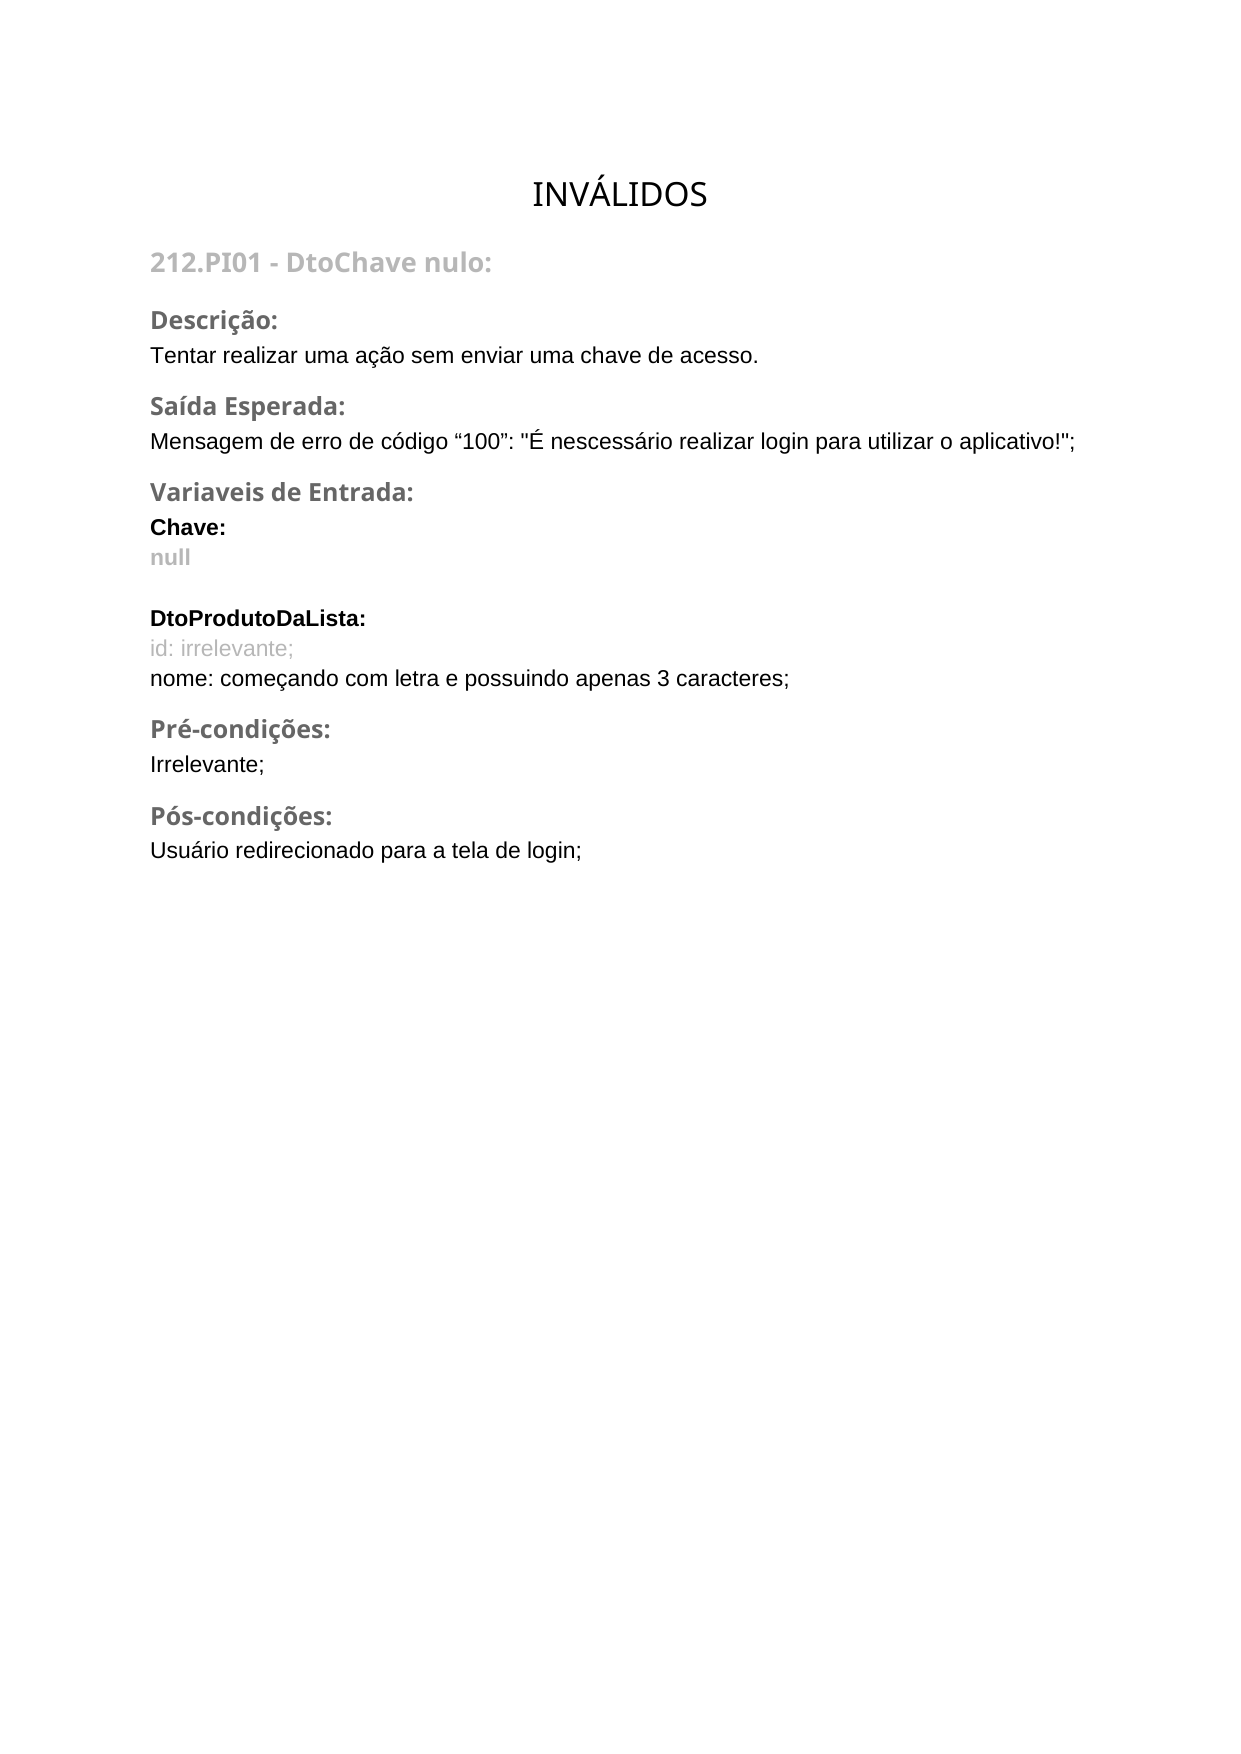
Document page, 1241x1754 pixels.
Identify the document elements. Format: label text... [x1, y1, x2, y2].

text DtoProdutoDaLista: [150, 605, 1090, 631]
subtitle Variaveis de Entrada: [150, 475, 1090, 509]
text nome: começando com letra e possuindo apenas 3 caracteres; [150, 665, 1090, 692]
text Chave: [150, 514, 1090, 541]
text id: irrelevante; [150, 635, 1090, 661]
subtitle Pré-condições: [150, 712, 1090, 746]
subtitle Saída Esperada: [150, 389, 1090, 423]
subtitle 212.PI01 - DtoChave nulo: [150, 244, 1090, 281]
title Usuário redirecionado para a tela de login; [150, 837, 1090, 864]
subtitle Pós-condições: [150, 798, 1090, 832]
subtitle INVÁLIDOS [150, 171, 1090, 216]
text Mensagem de erro de código “100”: "É nescessário realizar login para utilizar o aplicativo!"; [150, 428, 1090, 454]
text Tentar realizar uma ação sem enviar uma chave de acesso. [150, 342, 1090, 368]
text null [150, 544, 1090, 571]
title Irrelevante; [150, 751, 1090, 778]
subtitle Descrição: [150, 303, 1090, 337]
